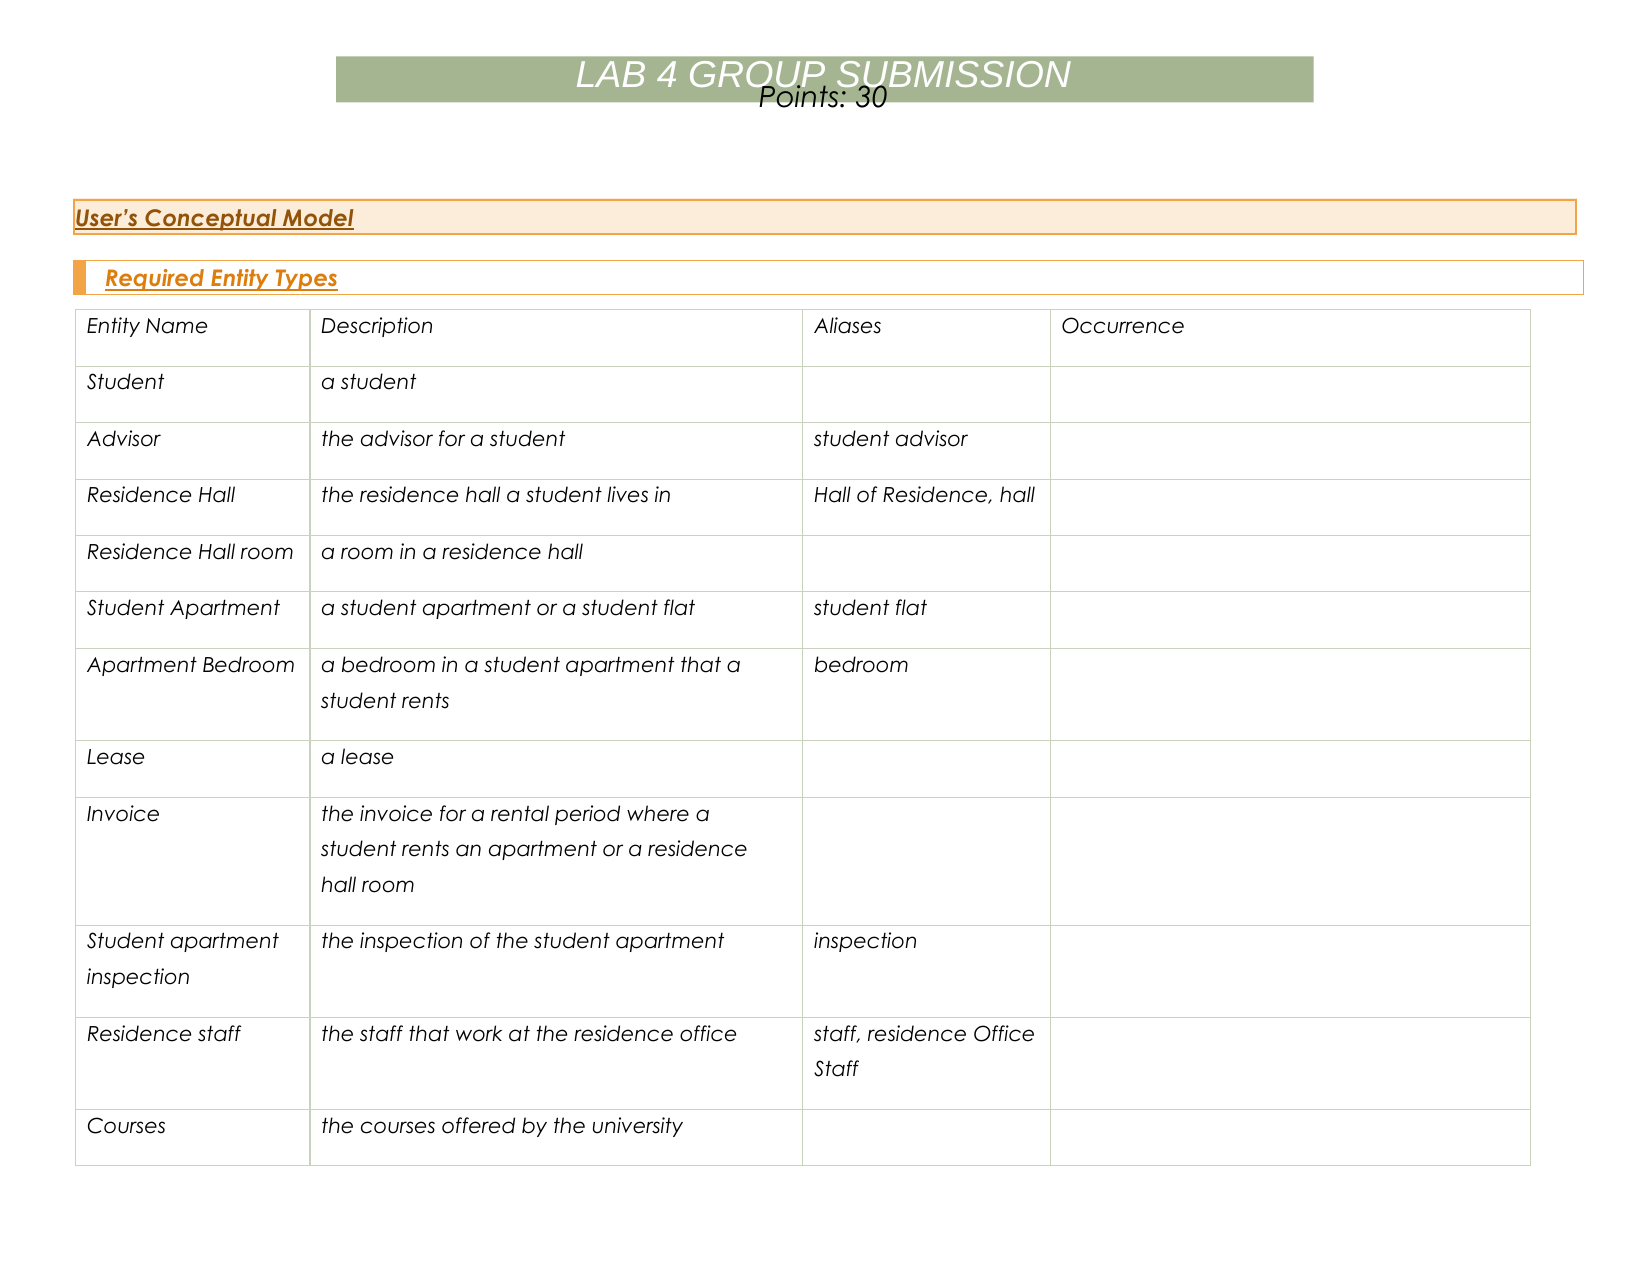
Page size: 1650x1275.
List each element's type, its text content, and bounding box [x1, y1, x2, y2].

table_cell Residence Hall [76, 480, 309, 535]
subtitle Required Entity Types [86, 261, 1583, 294]
table_cell Courses [76, 1110, 309, 1165]
table_cell [803, 1110, 1050, 1165]
subtitle User’s Conceptual Model [75, 201, 1575, 233]
table_header Description [311, 310, 802, 366]
table_cell a student [311, 367, 802, 422]
table_cell Hall of Residence, hall [803, 480, 1050, 535]
table_header Occurrence [1051, 310, 1530, 366]
table_cell [1051, 741, 1530, 797]
table_cell Invoice [76, 798, 309, 924]
table_cell Residence Hall room [76, 536, 309, 591]
table_cell [1051, 536, 1530, 591]
table_cell inspection [803, 926, 1050, 1017]
table_cell the inspection of the student apartment [311, 926, 802, 1017]
table_cell staff, residence Office Staff [803, 1018, 1050, 1109]
table_cell [803, 367, 1050, 422]
table_cell student flat [803, 592, 1050, 648]
table_header Entity Name [76, 310, 309, 366]
table_cell the invoice for a rental period where a student rents an apartment or a residence hall room [311, 798, 802, 924]
table_header Aliases [803, 310, 1050, 366]
table_cell Apartment Bedroom [76, 649, 309, 740]
table_cell the courses offered by the university [311, 1110, 802, 1165]
table_cell the advisor for a student [311, 423, 802, 478]
table_cell Lease [76, 741, 309, 797]
table_cell [1051, 592, 1530, 648]
table_cell [1051, 1110, 1530, 1165]
table_cell the staff that work at the residence office [311, 1018, 802, 1109]
table_cell Student apartment inspection [76, 926, 309, 1017]
table_cell [1051, 649, 1530, 740]
table_cell [1051, 1018, 1530, 1109]
table_cell the residence hall a student lives in [311, 480, 802, 535]
table_cell [1051, 798, 1530, 924]
table_cell Residence staff [76, 1018, 309, 1109]
table_cell [1051, 423, 1530, 478]
table_cell Student [76, 367, 309, 422]
table_cell student advisor [803, 423, 1050, 478]
table_cell a room in a residence hall [311, 536, 802, 591]
table_cell [1051, 480, 1530, 535]
table_cell [803, 798, 1050, 924]
table_cell Advisor [76, 423, 309, 478]
table_cell [1051, 926, 1530, 1017]
table_cell [803, 536, 1050, 591]
table_cell bedroom [803, 649, 1050, 740]
table_cell a lease [311, 741, 802, 797]
table_cell [1051, 367, 1530, 422]
table_cell Student Apartment [76, 592, 309, 648]
table_cell a student apartment or a student flat [311, 592, 802, 648]
table_cell a bedroom in a student apartment that a student rents [311, 649, 802, 740]
table_cell [803, 741, 1050, 797]
